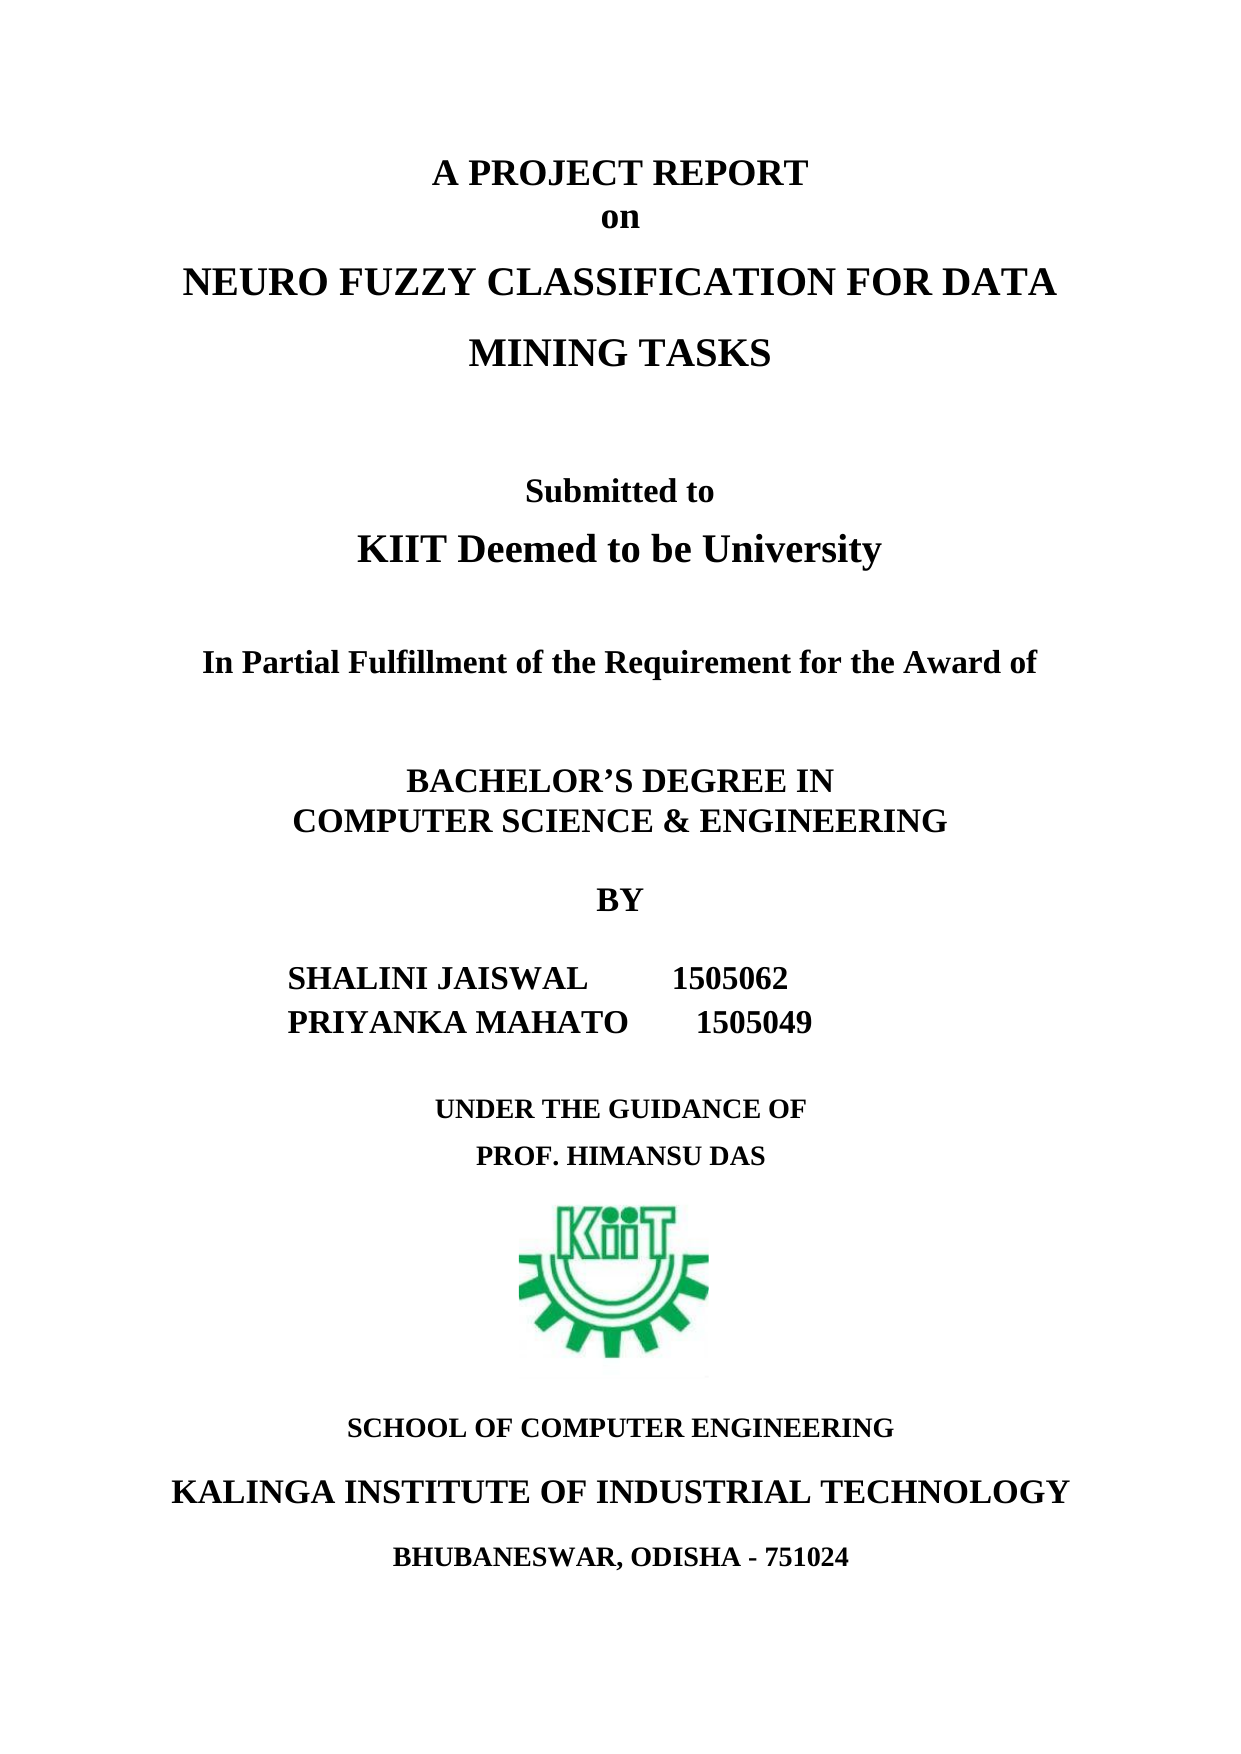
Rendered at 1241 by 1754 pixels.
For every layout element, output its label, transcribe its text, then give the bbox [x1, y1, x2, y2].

text BACHELOR’S DEGREE IN [112, 761, 1128, 800]
text KIIT Deemed to be University [112, 524, 1127, 571]
text BHUBANESWAR, ODISHA - 751024 [112, 1540, 1129, 1572]
text BY [112, 879, 1128, 918]
text NEURO FUZZY CLASSIFICATION FOR DATA [112, 258, 1128, 304]
text UNDER THE GUIDANCE OF [112, 1092, 1129, 1125]
text SCHOOL OF COMPUTER ENGINEERING [112, 1411, 1129, 1443]
text MINING TASKS [112, 328, 1128, 375]
picture [518, 1188, 709, 1379]
text Submitted to [112, 470, 1127, 509]
text In Partial Fulfillment of the Requirement for the Award of [112, 643, 1127, 681]
text on [112, 193, 1128, 236]
text PROF. HIMANSU DAS [112, 1139, 1129, 1172]
text SHALINI JAISWAL 1505062 [254, 958, 1128, 996]
text COMPUTER SCIENCE & ENGINEERING [112, 800, 1128, 839]
text A PROJECT REPORT [112, 150, 1128, 193]
text KALINGA INSTITUTE OF INDUSTRIAL TECHNOLOGY [112, 1472, 1129, 1511]
text PRIYANKA MAHATO 1505049 [254, 1003, 1128, 1041]
